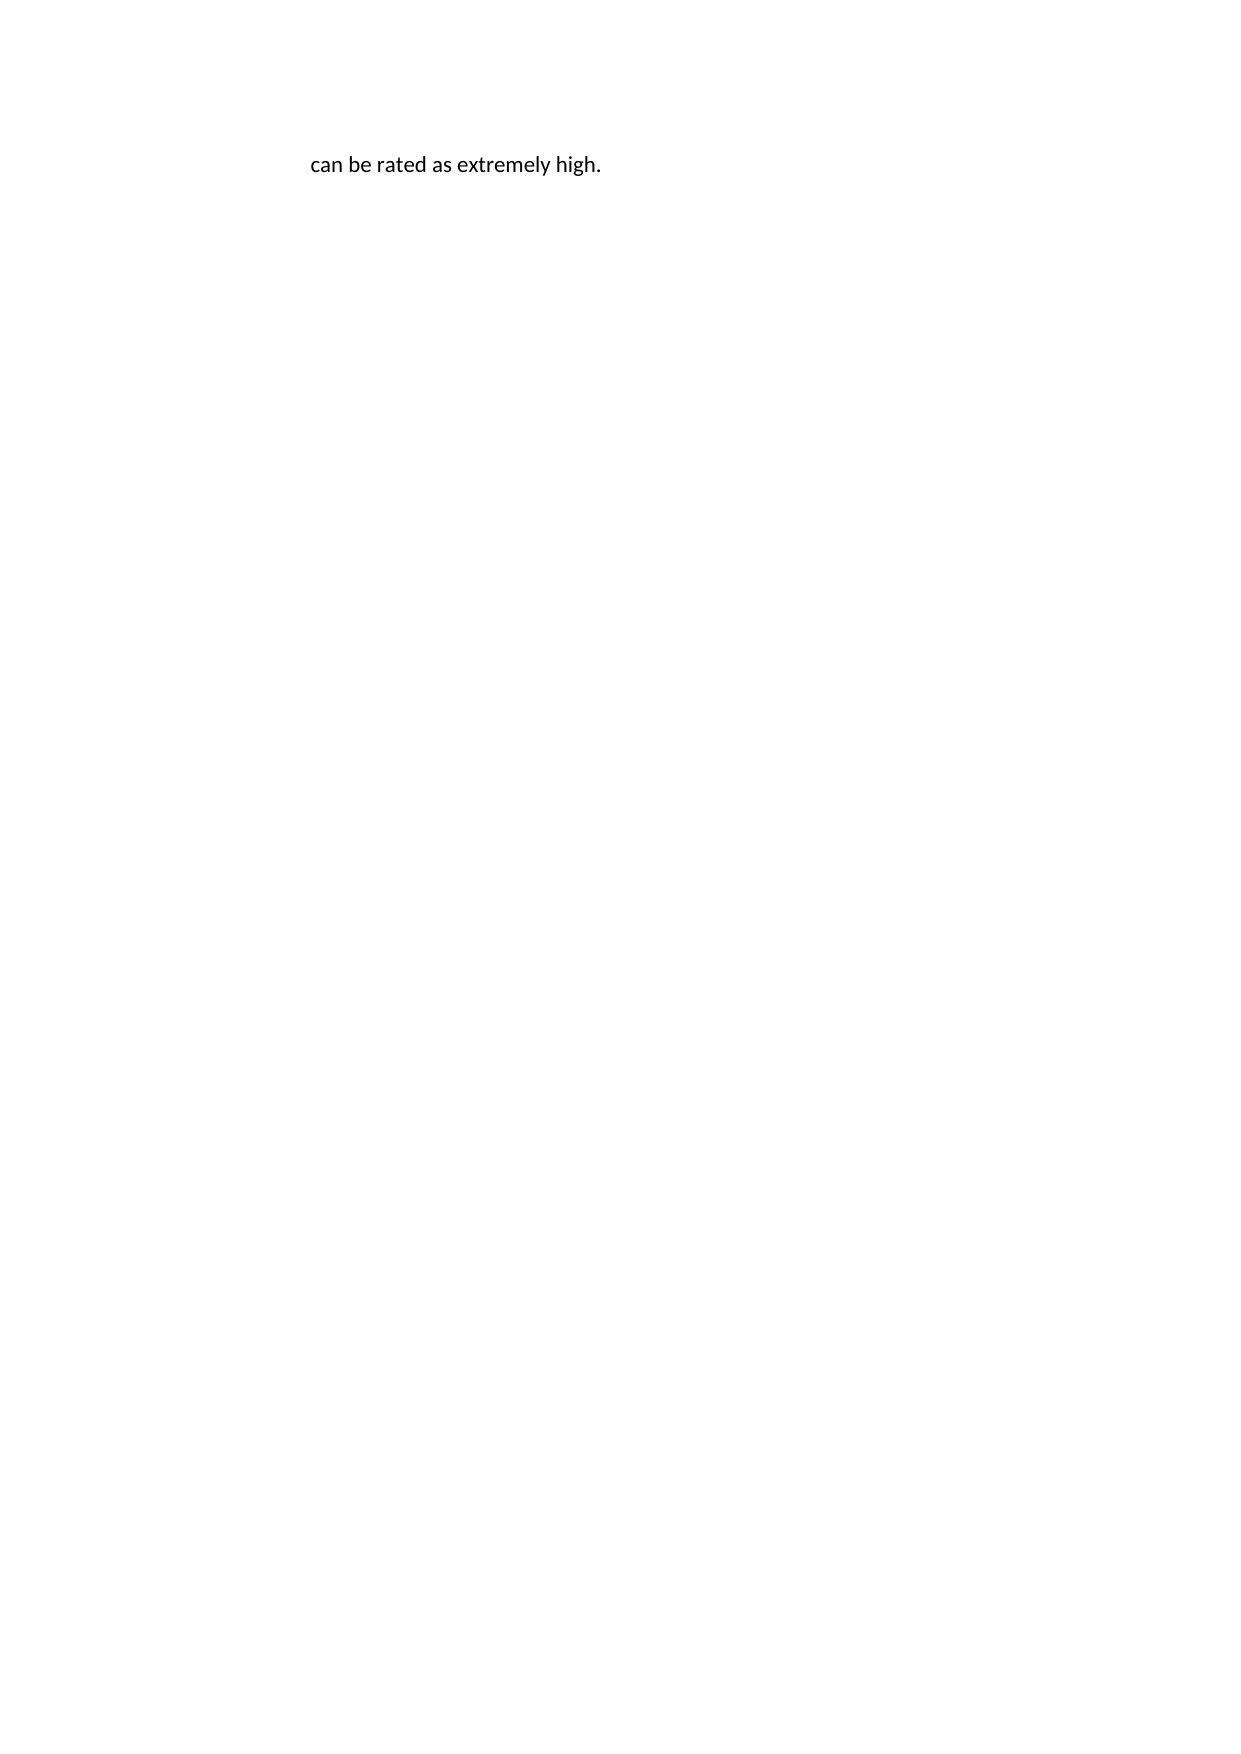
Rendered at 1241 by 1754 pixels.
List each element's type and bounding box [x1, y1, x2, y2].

text [310, 150, 1090, 178]
